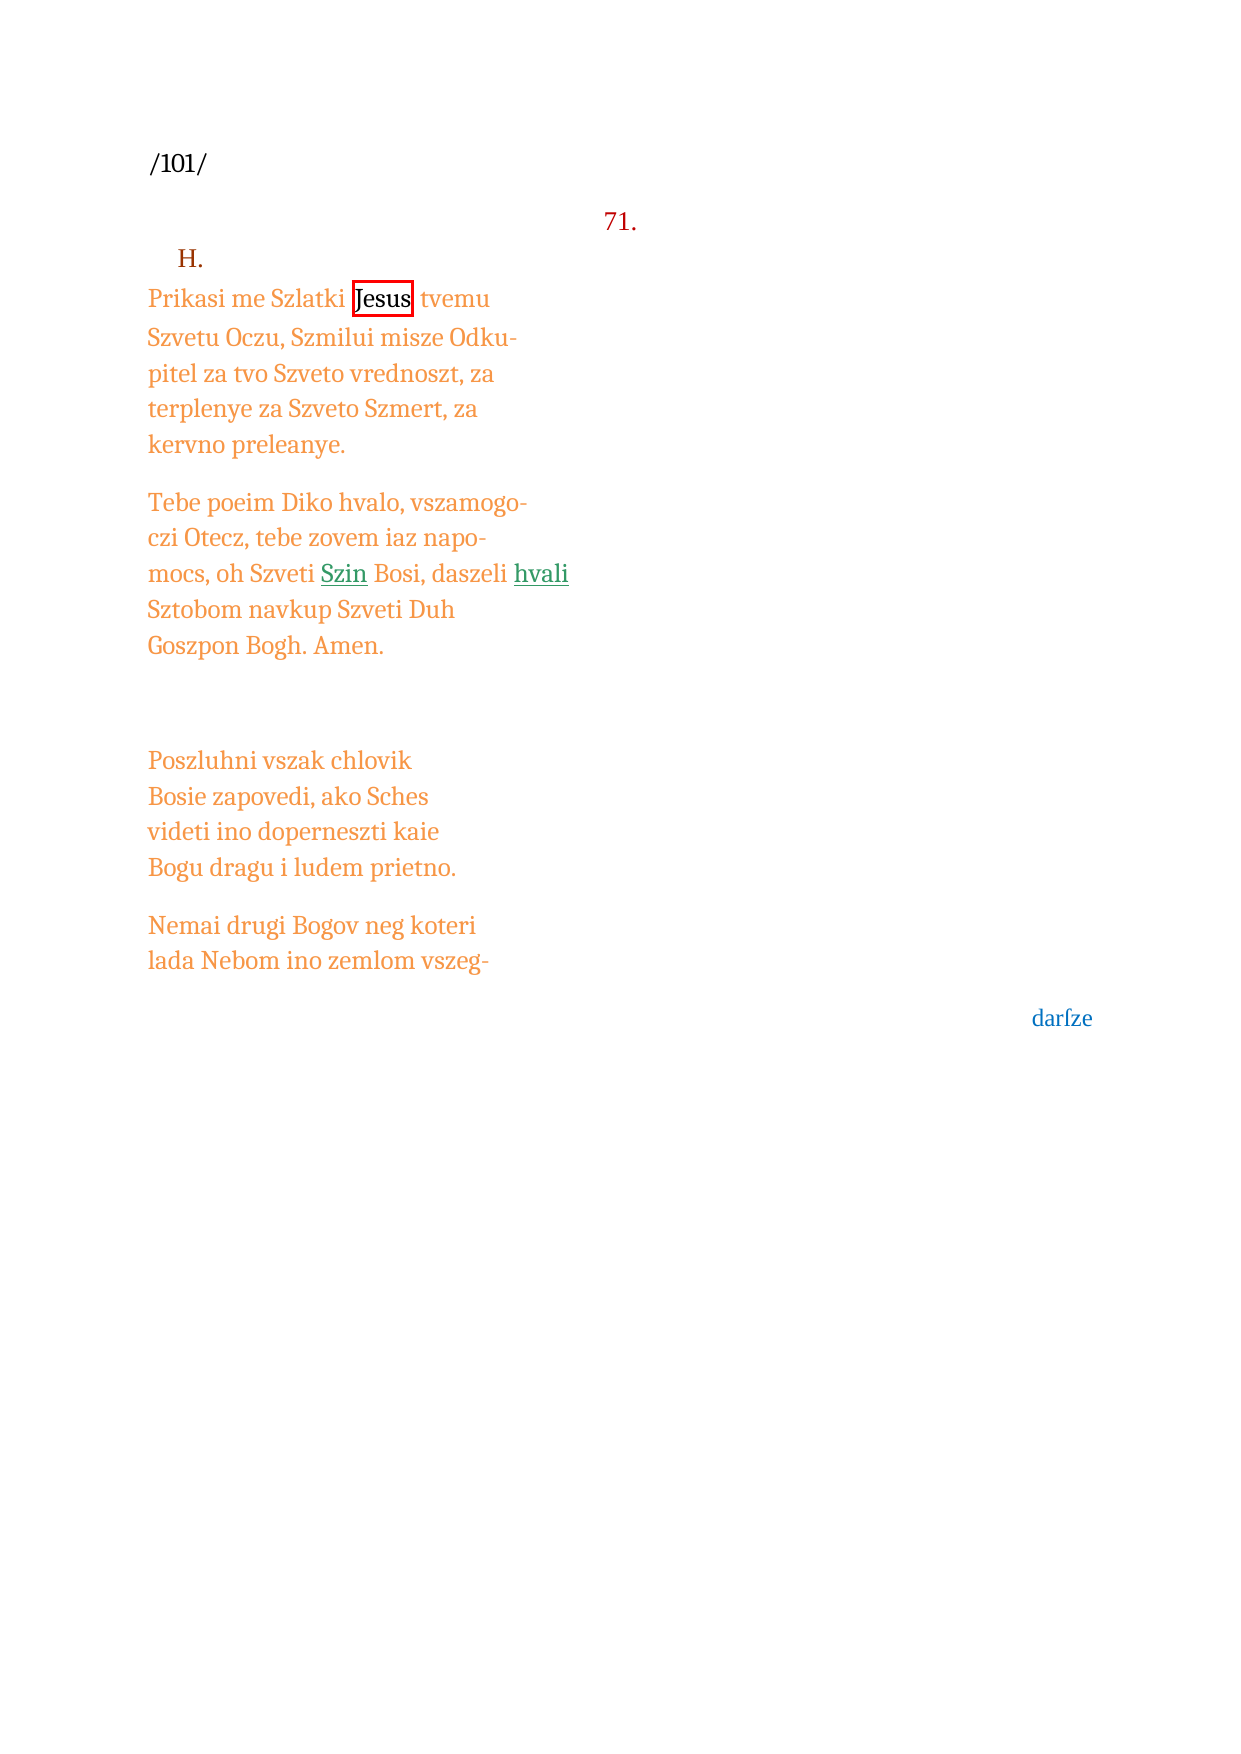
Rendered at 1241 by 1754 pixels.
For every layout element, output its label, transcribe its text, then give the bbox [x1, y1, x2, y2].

text Prikasi me Szlatki Jesus tvemu Szvetu Oczu, Szmilui misze Odku- pitel za tvo Szveto vrednoszt, za terplenye za Szveto Szmert, za kervno preleanye. [148, 280, 1093, 460]
text 71. [148, 205, 1093, 236]
text H. [177, 243, 1093, 274]
text /101/ [148, 148, 1093, 179]
text Poszluhni vszak chlovik Bosie zapovedi, ako Sches videti ino doperneszti kaie Bogu dragu i ludem prietno. [148, 745, 1093, 883]
text Nemai drugi Bogov neg koteri lada Nebom ino zemlom vszeg- [148, 910, 1093, 977]
text Tebe poeim Diko hvalo, vszamogo- czi Otecz, tebe zovem iaz napo- mocs, oh Szveti Szin Bosi, daszeli hvali Sztobom navkup Szveti Duh Goszpon Bogh. Amen. [148, 487, 1093, 661]
text darſze [148, 1003, 1093, 1032]
